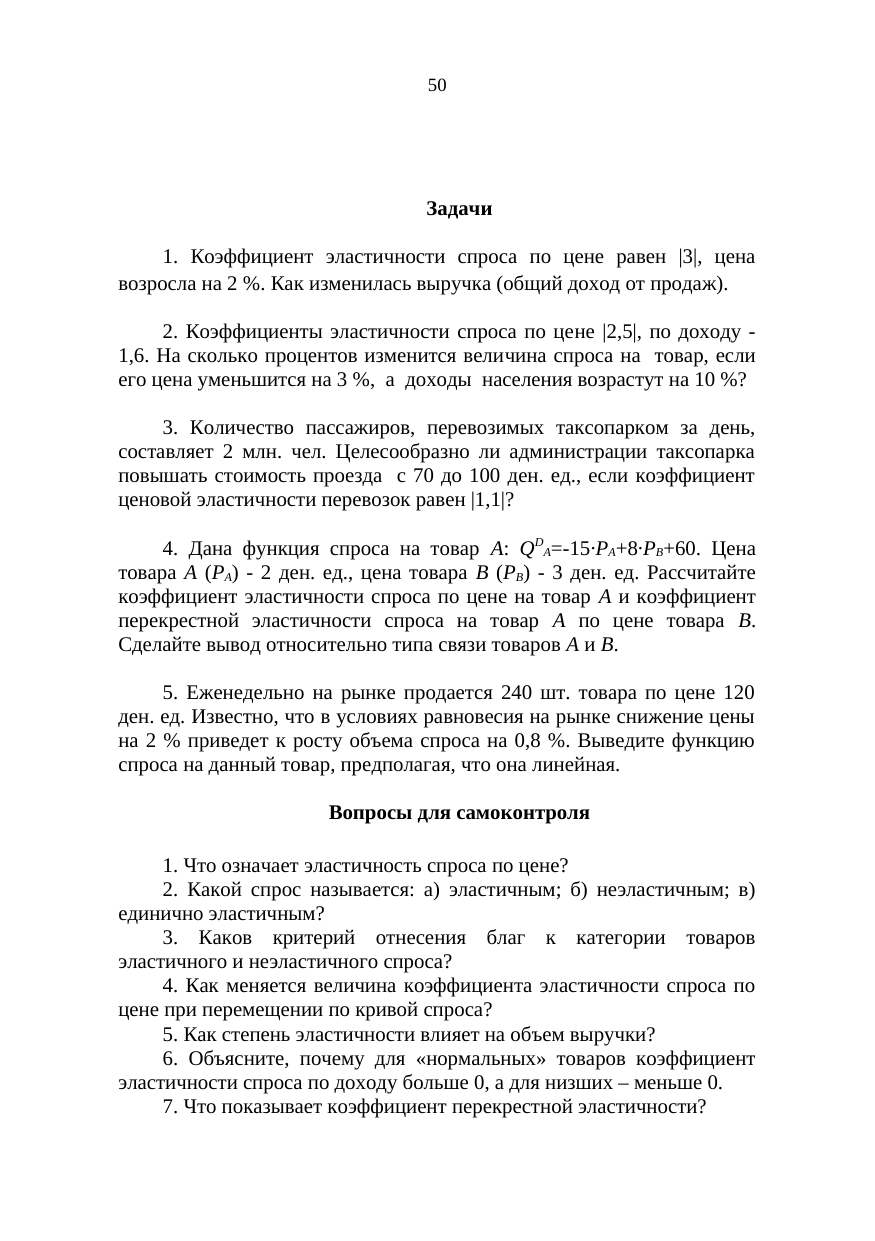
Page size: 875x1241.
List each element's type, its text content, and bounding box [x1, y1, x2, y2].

text 7. Что показывает коэффициент перекрестной эластичности? [118, 1094, 756, 1118]
text 2. Коэффициенты эластичности спроса по цене |2,5|, по доходу - 1,6. На сколько процентов изменится величина спроса на товар, если его цена уменьшится на 3 %, а доходы населения возрастут на 10 %? [118, 319, 756, 391]
text Задачи [118, 196, 756, 220]
subtitle Вопросы для самоконтроля [118, 800, 756, 824]
text 5. Еженедельно на рынке продается 240 шт. товара по цене 120 ден. ед. Известно, что в условиях равновесия на рынке снижение цены на 2 % приведет к росту объема спроса на 0,8 %. Выведите функцию спроса на данный товар, предполагая, что она линейная. [118, 680, 756, 776]
text 1. Коэффициент эластичности спроса по цене равен |3|, цена возросла на 2 %. Как изменилась выручка (общий доход от продаж). [118, 244, 756, 295]
text 4. Дана функция спроса на товар А: QDA=-15∙PA+8∙PB+60. Цена товара А (PA) - 2 ден. ед., цена товара В (PB) - 3 ден. ед. Рассчитайте коэффициент эластичности спроса по цене на товар А и коэффициент перекрестной эластичности спроса на товар А по цене товара В. Сделайте вывод относительно типа связи товаров А и В. [118, 536, 756, 656]
text 3. Каков критерий отнесения благ к категории товаров эластичного и неэластичного спроса? [118, 925, 756, 973]
text 4. Как меняется величина коэффициента эластичности спроса по цене при перемещении по кривой спроса? [118, 973, 756, 1021]
text 6. Объясните, почему для «нормальных» товаров коэффициент эластичности спроса по доходу больше 0, а для низших – меньше 0. [118, 1046, 756, 1094]
text 1. Что означает эластичность спроса по цене? [118, 853, 756, 877]
text 5. Как степень эластичности влияет на объем выручки? [118, 1021, 756, 1046]
text 3. Количество пассажиров, перевозимых таксопарком за день, составляет 2 млн. чел. Целесообразно ли администрации таксопарка повышать стоимость проезда с 70 до 100 ден. ед., если коэффициент ценовой эластичности перевозок равен |1,1|? [118, 415, 756, 511]
text 2. Какой спрос называется: а) эластичным; б) неэластичным; в) единично эластичным? [118, 877, 756, 925]
